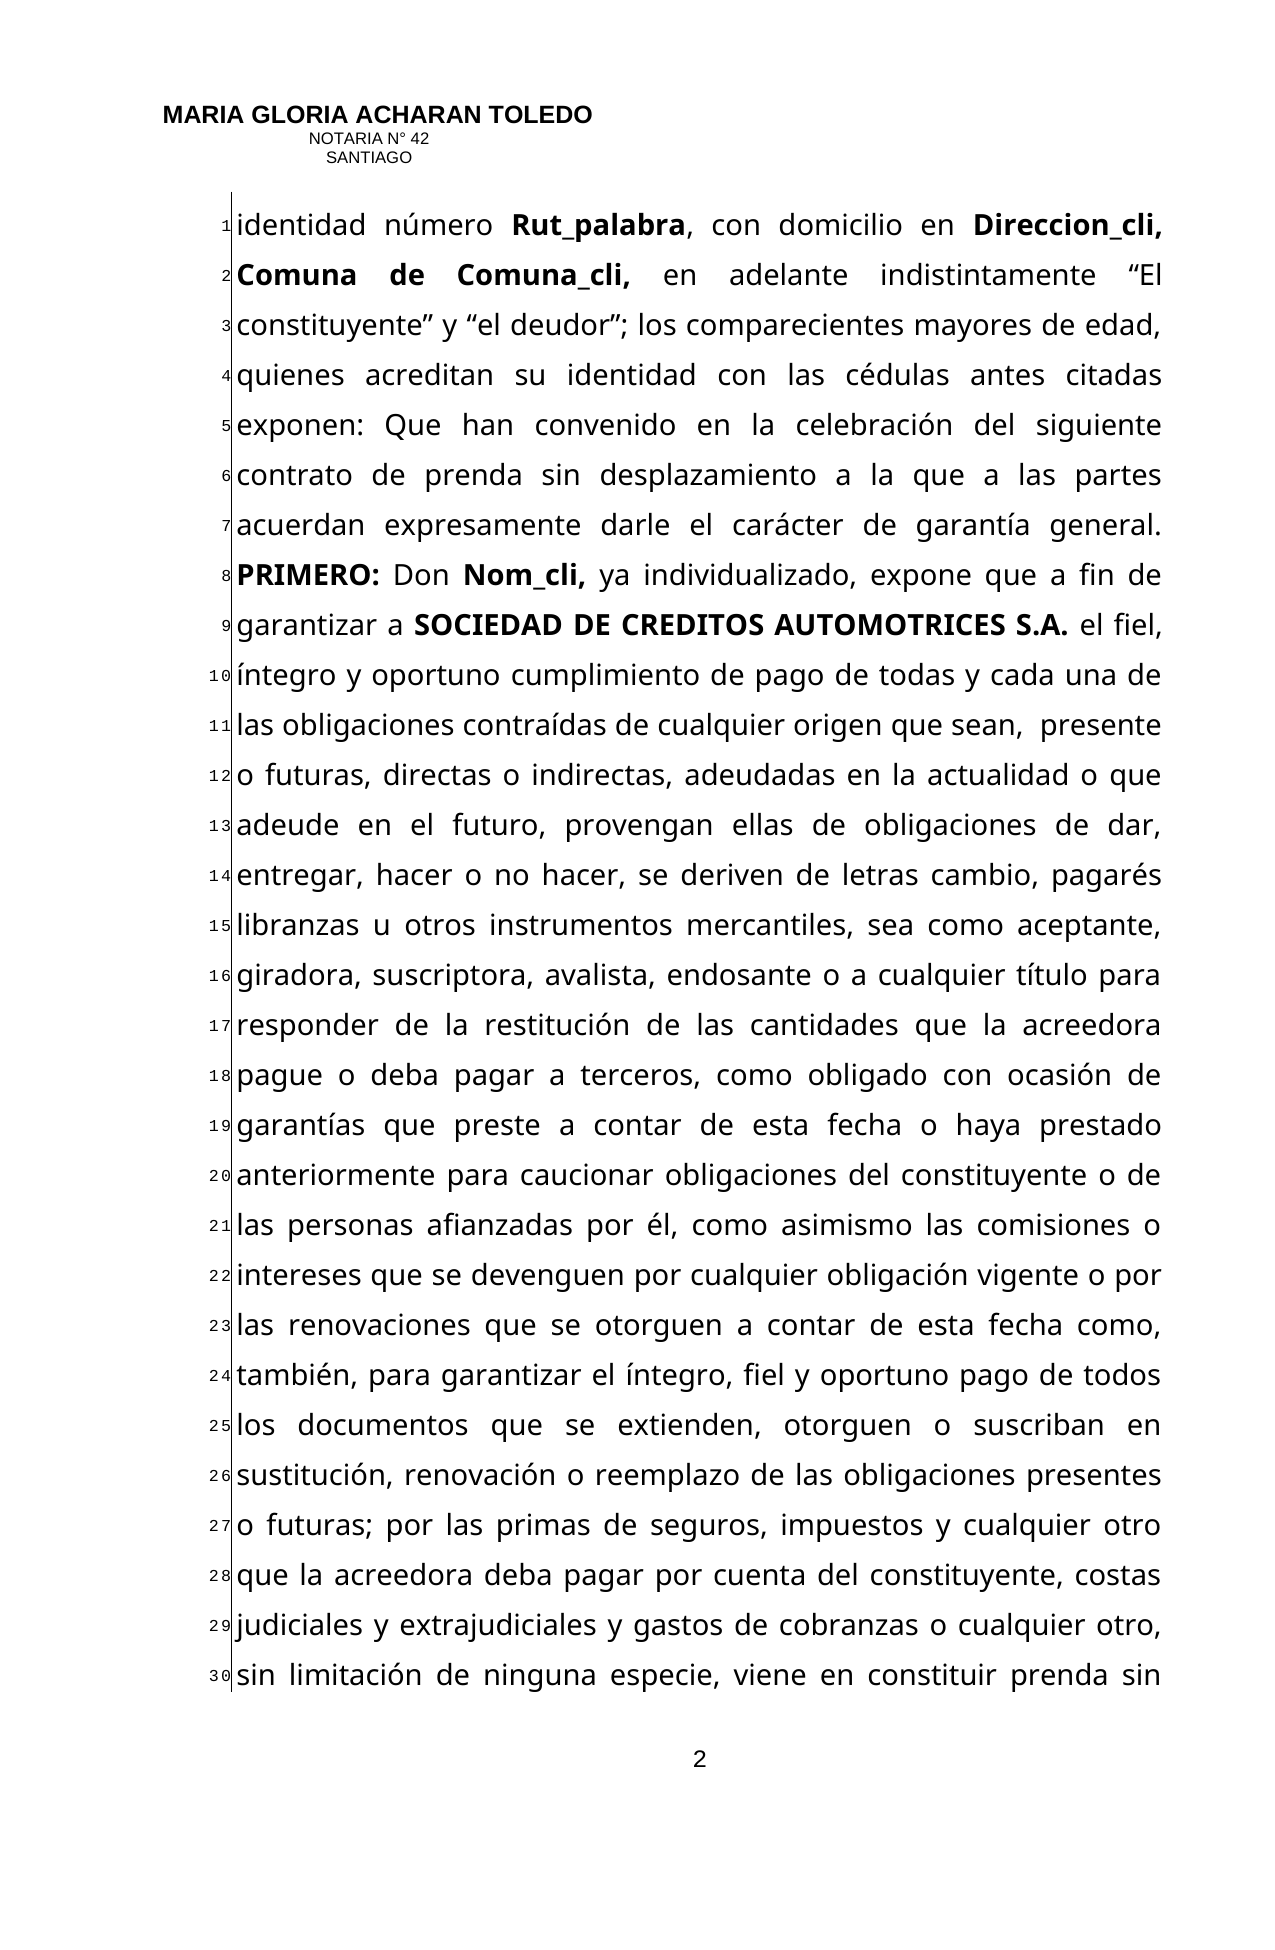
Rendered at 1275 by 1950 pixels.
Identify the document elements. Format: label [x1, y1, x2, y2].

text [236, 196, 1163, 1696]
